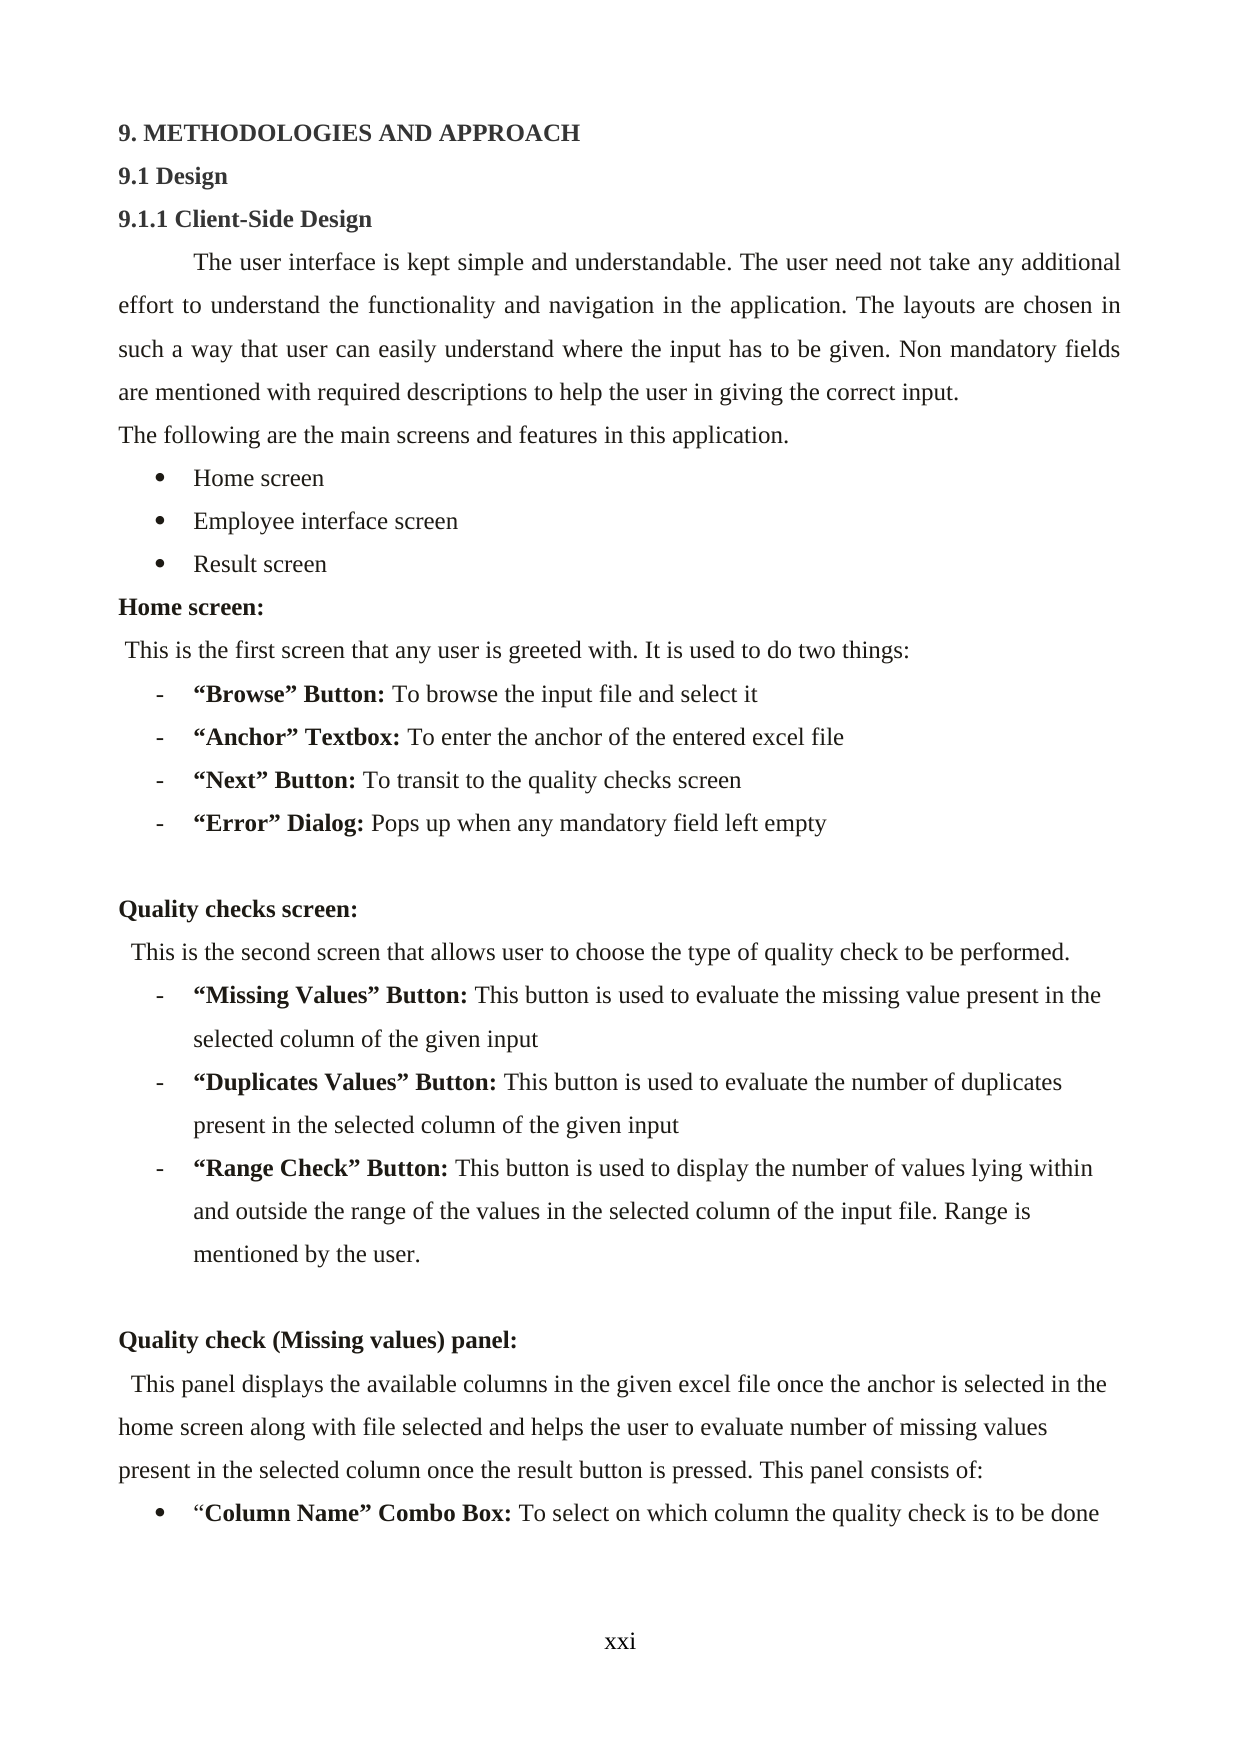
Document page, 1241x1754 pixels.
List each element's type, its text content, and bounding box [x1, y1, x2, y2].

list “Browse” Button: To browse the input file and select it [156, 679, 1122, 707]
list “Range Check” Button: This button is used to display the number of values lying within and outside the range of the values in the selected column of the input file. Range is mentioned by the user. [156, 1153, 1122, 1268]
text 9.1 Design [118, 161, 1122, 190]
list “Missing Values” Button: This button is used to evaluate the missing value present in the selected column of the given input [156, 981, 1122, 1052]
list “Column Name” Combo Box: To select on which column the quality check is to be done [156, 1498, 1122, 1527]
text The following are the main screens and features in this application. [118, 420, 1122, 449]
list Home screen [156, 463, 1122, 492]
text Home screen: This is the first screen that any user is greeted with. It is used to do two things: [118, 592, 1122, 664]
list “Error” Dialog: Pops up when any mandatory field left empty [156, 808, 1122, 837]
list Employee interface screen [156, 506, 1122, 535]
text 9.1.1 Client-Side Design [118, 204, 1122, 233]
list “Duplicates Values” Button: This button is used to evaluate the number of duplicates present in the selected column of the given input [156, 1067, 1122, 1139]
list “Next” Button: To transit to the quality checks screen [156, 765, 1122, 794]
text Quality check (Missing values) panel: This panel displays the available columns in the given excel file once the anchor is selected in the home screen along with file selected and helps the user to evaluate number of missing values present in the selected column once the result button is pressed. This panel consists of: [118, 1326, 1122, 1484]
text Quality checks screen: This is the second screen that allows user to choose the type of quality check to be performed. [118, 894, 1122, 966]
text The user interface is kept simple and understandable. The user need not take any additional effort to understand the functionality and navigation in the application. The layouts are chosen in such a way that user can easily understand where the input has to be given. Non mandatory fields are mentioned with required descriptions to help the user in giving the correct input. [118, 247, 1122, 406]
list “Anchor” Textbox: To enter the anchor of the entered excel file [156, 722, 1122, 751]
text 9. METHODOLOGIES AND APPROACH [118, 118, 1122, 147]
list Result screen [156, 549, 1122, 578]
